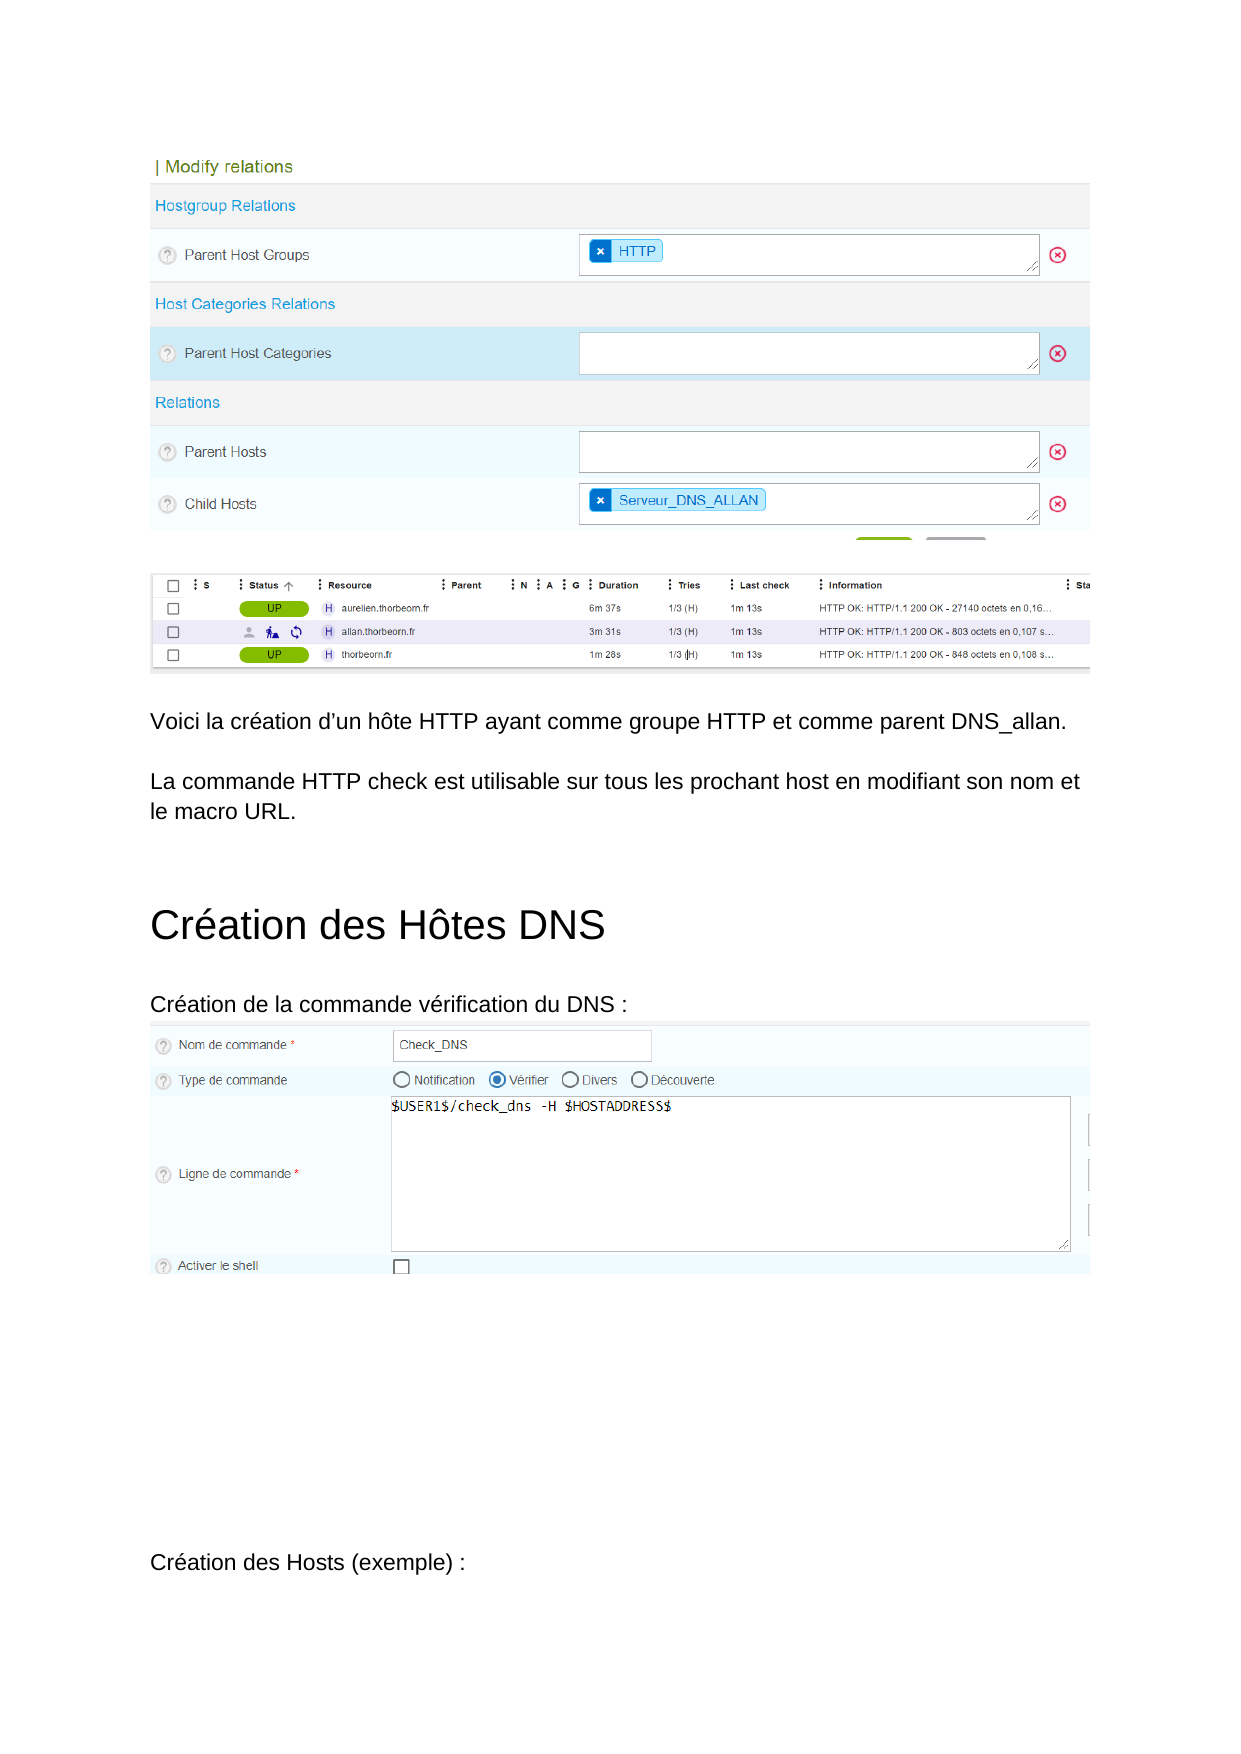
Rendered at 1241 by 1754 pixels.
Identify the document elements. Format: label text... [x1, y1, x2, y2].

picture [150, 150, 1091, 540]
text Création des Hosts (exemple) : [150, 1549, 1090, 1575]
picture [150, 1021, 1091, 1274]
subtitle Création des Hôtes DNS [150, 900, 1090, 948]
picture [150, 573, 1091, 674]
text Création de la commande vérification du DNS : [150, 991, 1090, 1017]
text Voici la création d’un hôte HTTP ayant comme groupe HTTP et comme parent DNS_allan. [150, 708, 1090, 734]
text La commande HTTP check est utilisable sur tous les prochant host en modifiant son nom et le macro URL. [150, 768, 1090, 825]
